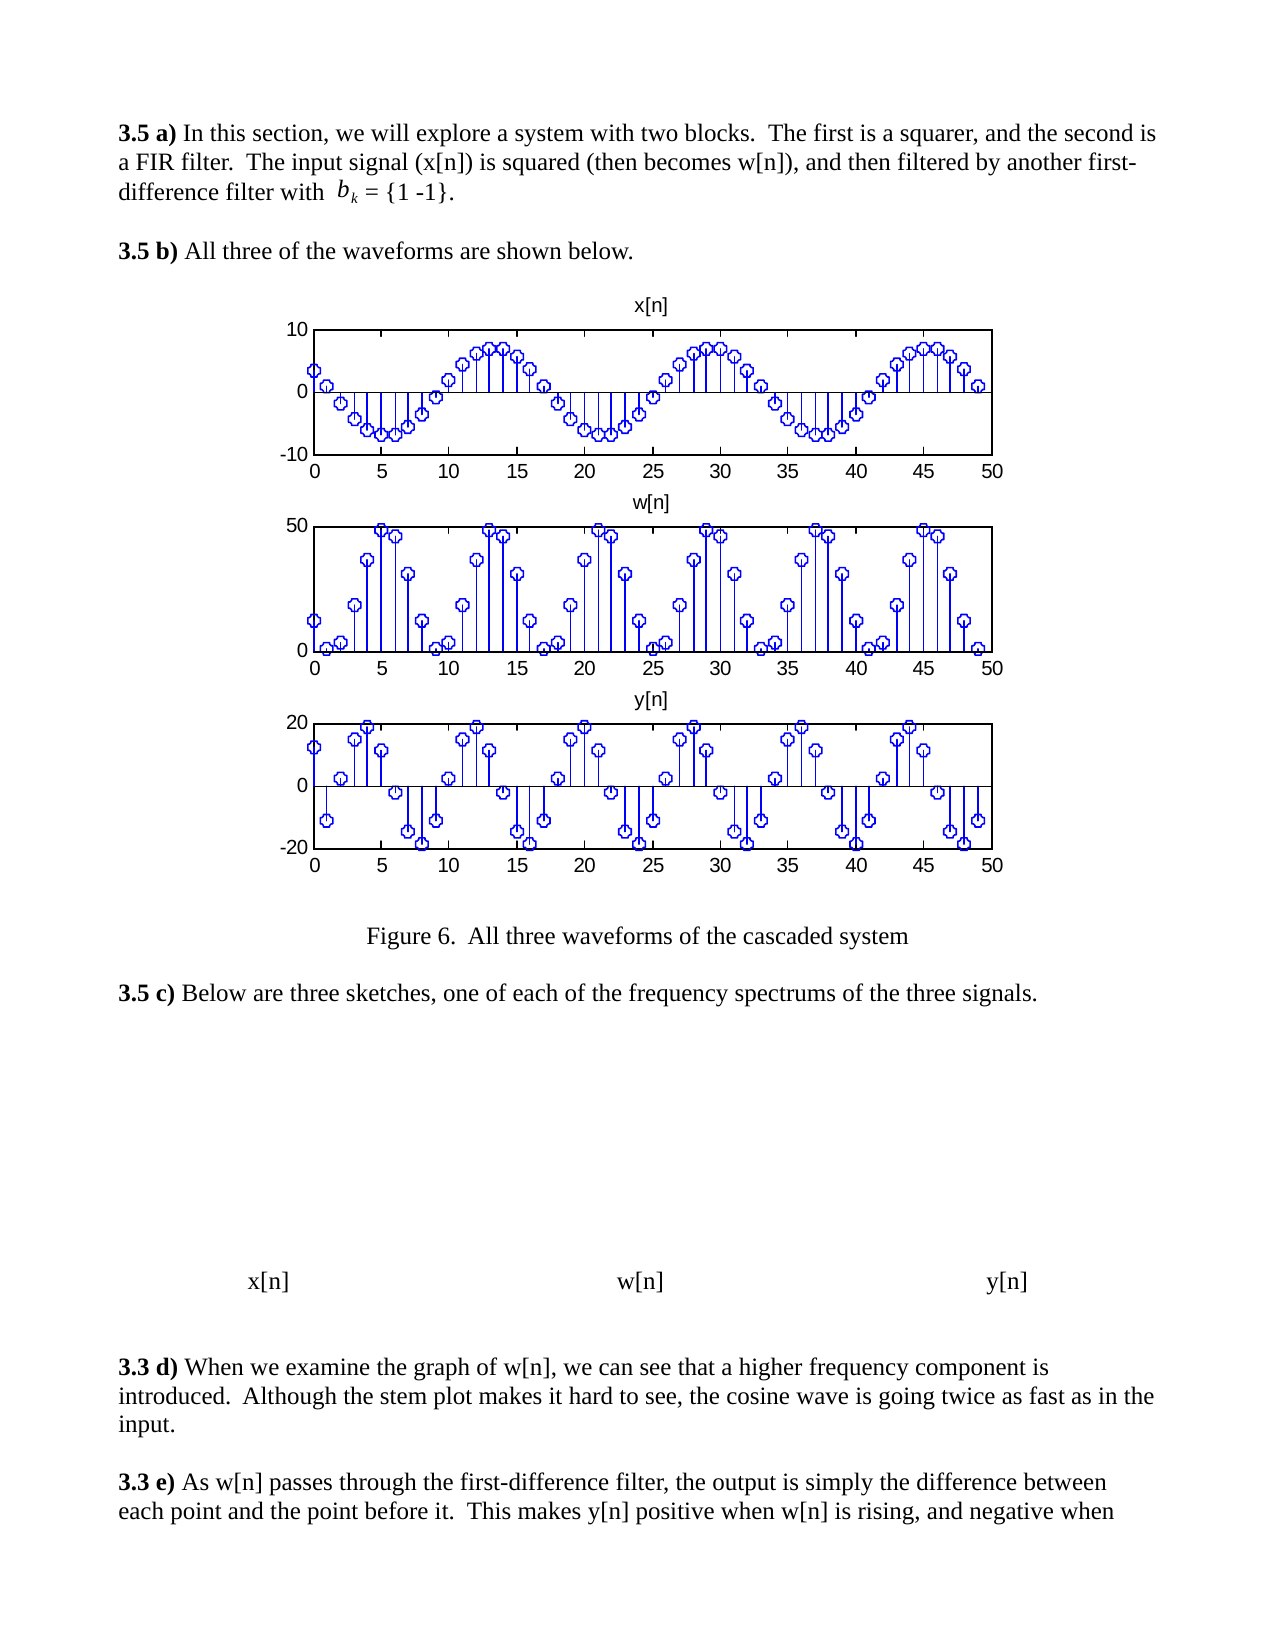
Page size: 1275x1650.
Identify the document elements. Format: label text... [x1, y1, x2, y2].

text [118, 1467, 1157, 1524]
text 3.5 c) Below are three sketches, one of each of the frequency spectrums of the three signals. [118, 978, 1157, 1007]
text 3.3 d) When we examine the graph of w[n], we can see that a higher frequency component is introduced. Although the stem plot makes it hard to see, the cosine wave is going twice as fast as in the input. [118, 1352, 1157, 1438]
text 3.5 a) In this section, we will explore a system with two blocks. The first is a squarer, and the second is a FIR filter. The input signal (x[n]) is squared (then becomes w[n]), and then filtered by another first-difference filter with = {1 -1}. [118, 118, 1157, 207]
text Figure 6. All three waveforms of the cascaded system [118, 921, 1157, 949]
text x[n] w[n] y[n] [118, 1266, 1157, 1294]
text 3.5 b) All three of the waveforms are shown below. [118, 236, 1157, 264]
